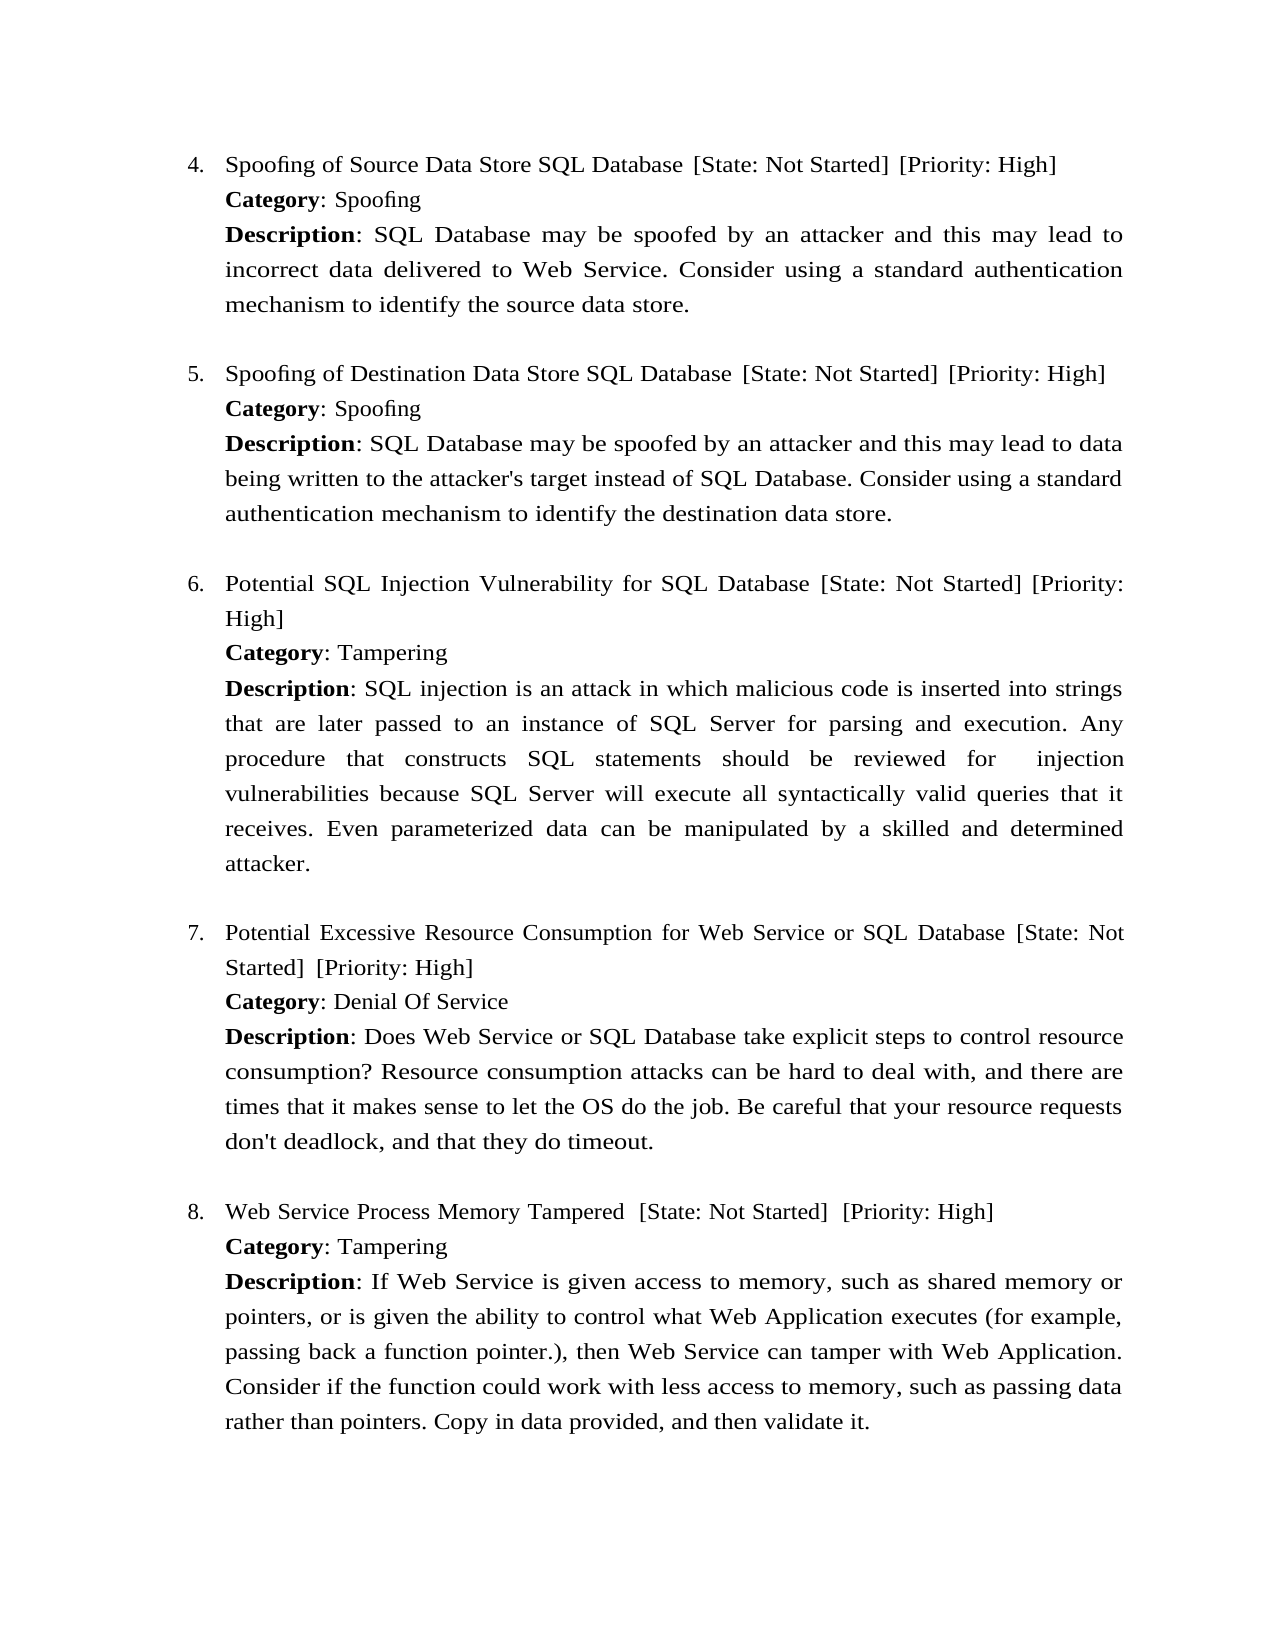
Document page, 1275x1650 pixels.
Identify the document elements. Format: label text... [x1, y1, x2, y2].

list Spooﬁng of Source Data Store SQL Database [State: Not Started] [Priority: High] [187, 151, 1275, 177]
text Description: SQL Database may be spoofed by an attacker and this may lead to data being written to the attacker's target instead of SQL Database. Consider using a standard authentication mechanism to identify the destination data store. [225, 430, 1124, 527]
text Description: If Web Service is given access to memory, such as shared memory or pointers, or is given the ability to control what Web Application executes (for example, passing back a function pointer.), then Web Service can tamper with Web Application. Consider if the function could work with less access to memory, such as passing data rather than pointers. Copy in data provided, and then validate it. [225, 1268, 1124, 1434]
list Potential SQL Injection Vulnerability for SQL Database [State: Not Started] [Priority: High] [187, 570, 1124, 631]
list Potential Excessive Resource Consumption for Web Service or SQL Database [State: Not Started] [Priority: High] [187, 919, 1124, 980]
text Description: Does Web Service or SQL Database take explicit steps to control resource consumption? Resource consumption attacks can be hard to deal with, and there are times that it makes sense to let the OS do the job. Be careful that your resource requests don't deadlock, and that they do timeout. [225, 1023, 1125, 1155]
list Web Service Process Memory Tampered [State: Not Started] [Priority: High] [187, 1198, 1275, 1224]
text Category: Spooﬁng [225, 396, 1275, 422]
list Spooﬁng of Destination Data Store SQL Database [State: Not Started] [Priority: High] [187, 361, 1275, 387]
text Category: Spooﬁng [225, 186, 1275, 212]
text Category: Tampering [225, 1233, 1275, 1259]
text Category: Denial Of Service [225, 989, 1275, 1015]
text Description: SQL Database may be spoofed by an attacker and this may lead to incorrect data delivered to Web Service. Consider using a standard authentication mechanism to identify the source data store. [225, 221, 1125, 317]
text Description: SQL injection is an attack in which malicious code is inserted into strings that are later passed to an instance of SQL Server for parsing and execution. Any procedure that constructs SQL statements should be reviewed for injection vulnerabilities because SQL Server will execute all syntactically valid queries that it receives. Even parameterized data can be manipulated by a skilled and determined attacker. [225, 674, 1125, 876]
text Category: Tampering [225, 640, 1275, 666]
